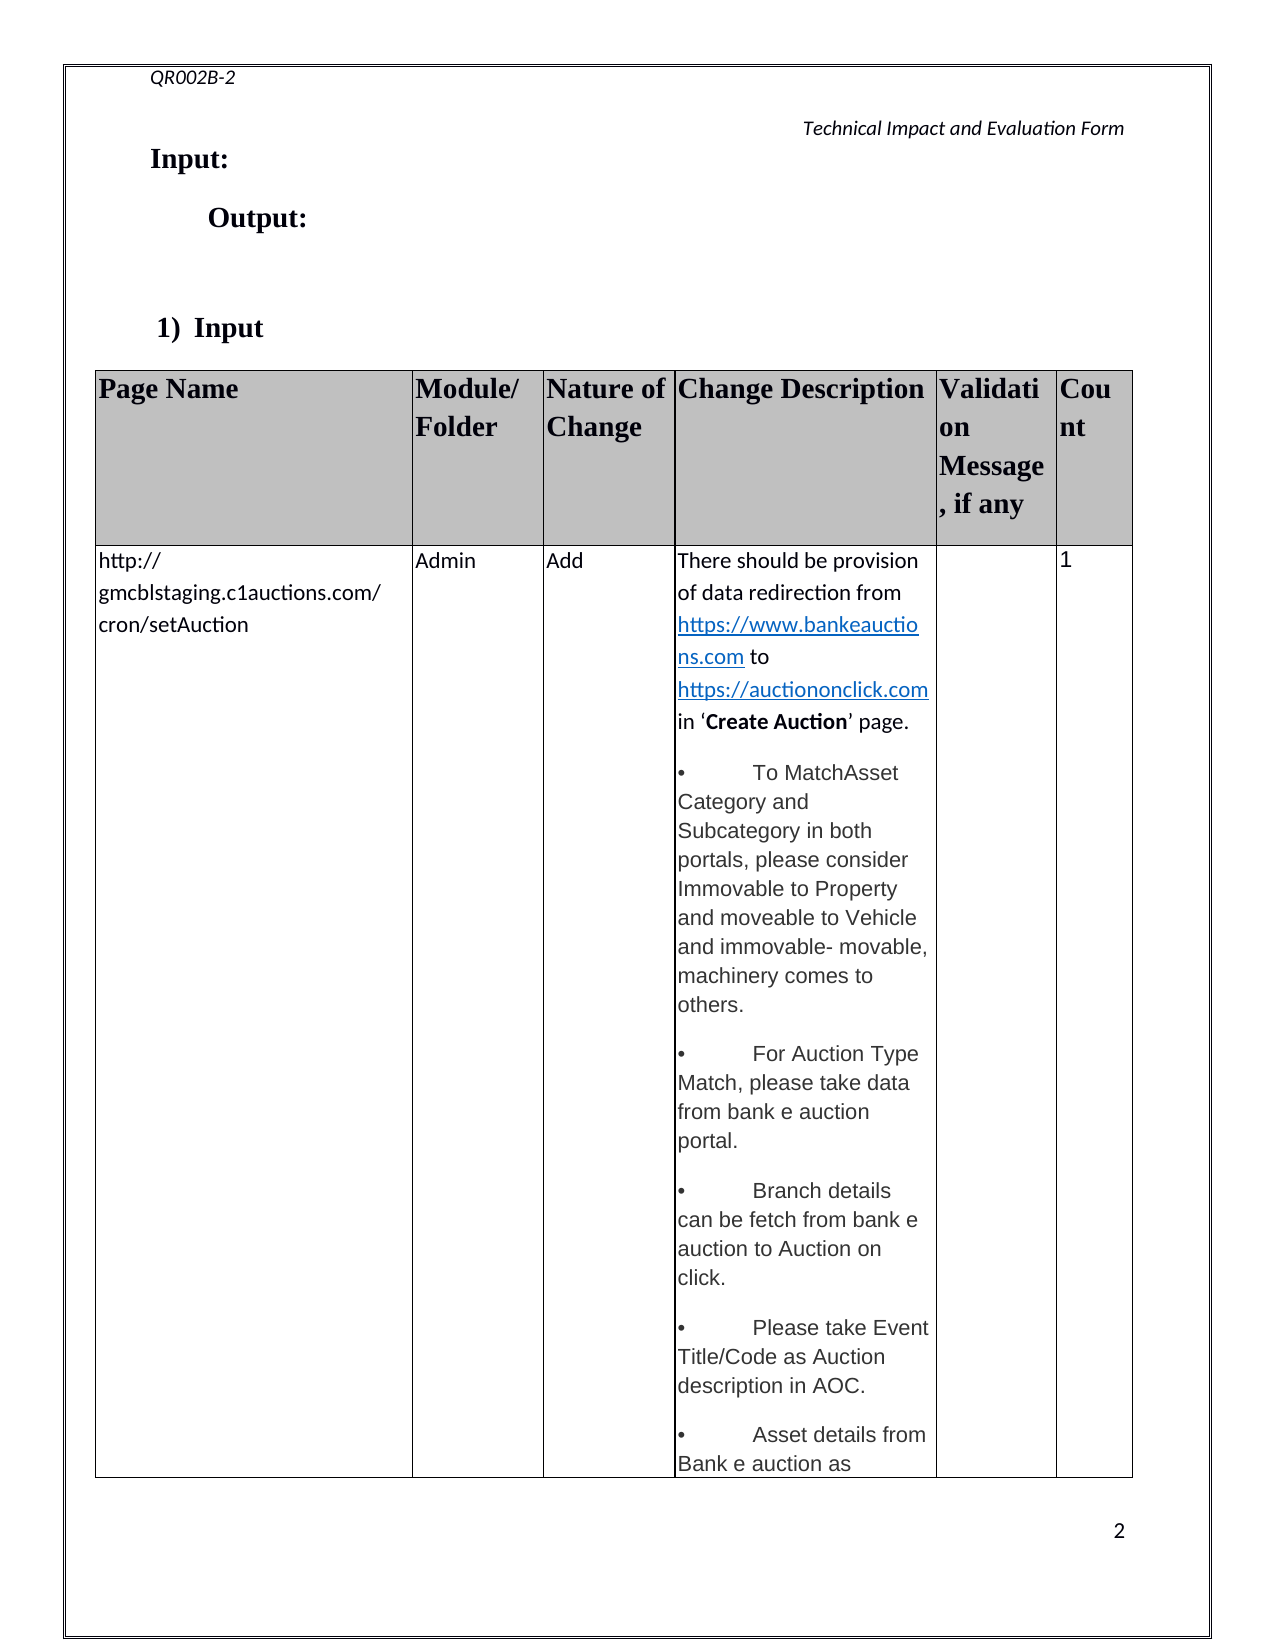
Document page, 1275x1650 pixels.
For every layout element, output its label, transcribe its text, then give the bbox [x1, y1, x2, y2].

table_cell 1 [1057, 546, 1132, 1477]
table_cell Add [544, 546, 674, 1477]
table_header Validation Message, if any [937, 371, 1056, 545]
table_cell [937, 546, 1056, 1477]
text Input: [150, 141, 1125, 174]
table_header Change Description [676, 371, 936, 545]
table_header Page Name [96, 371, 412, 545]
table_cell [676, 546, 936, 1477]
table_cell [96, 546, 412, 1477]
table_header Count [1057, 371, 1132, 545]
table_header Nature of Change [544, 371, 674, 545]
table_cell Admin [413, 546, 543, 1477]
table_header Module/ Folder [413, 371, 543, 545]
list Input [156, 311, 1125, 344]
text Output: [150, 200, 1125, 234]
